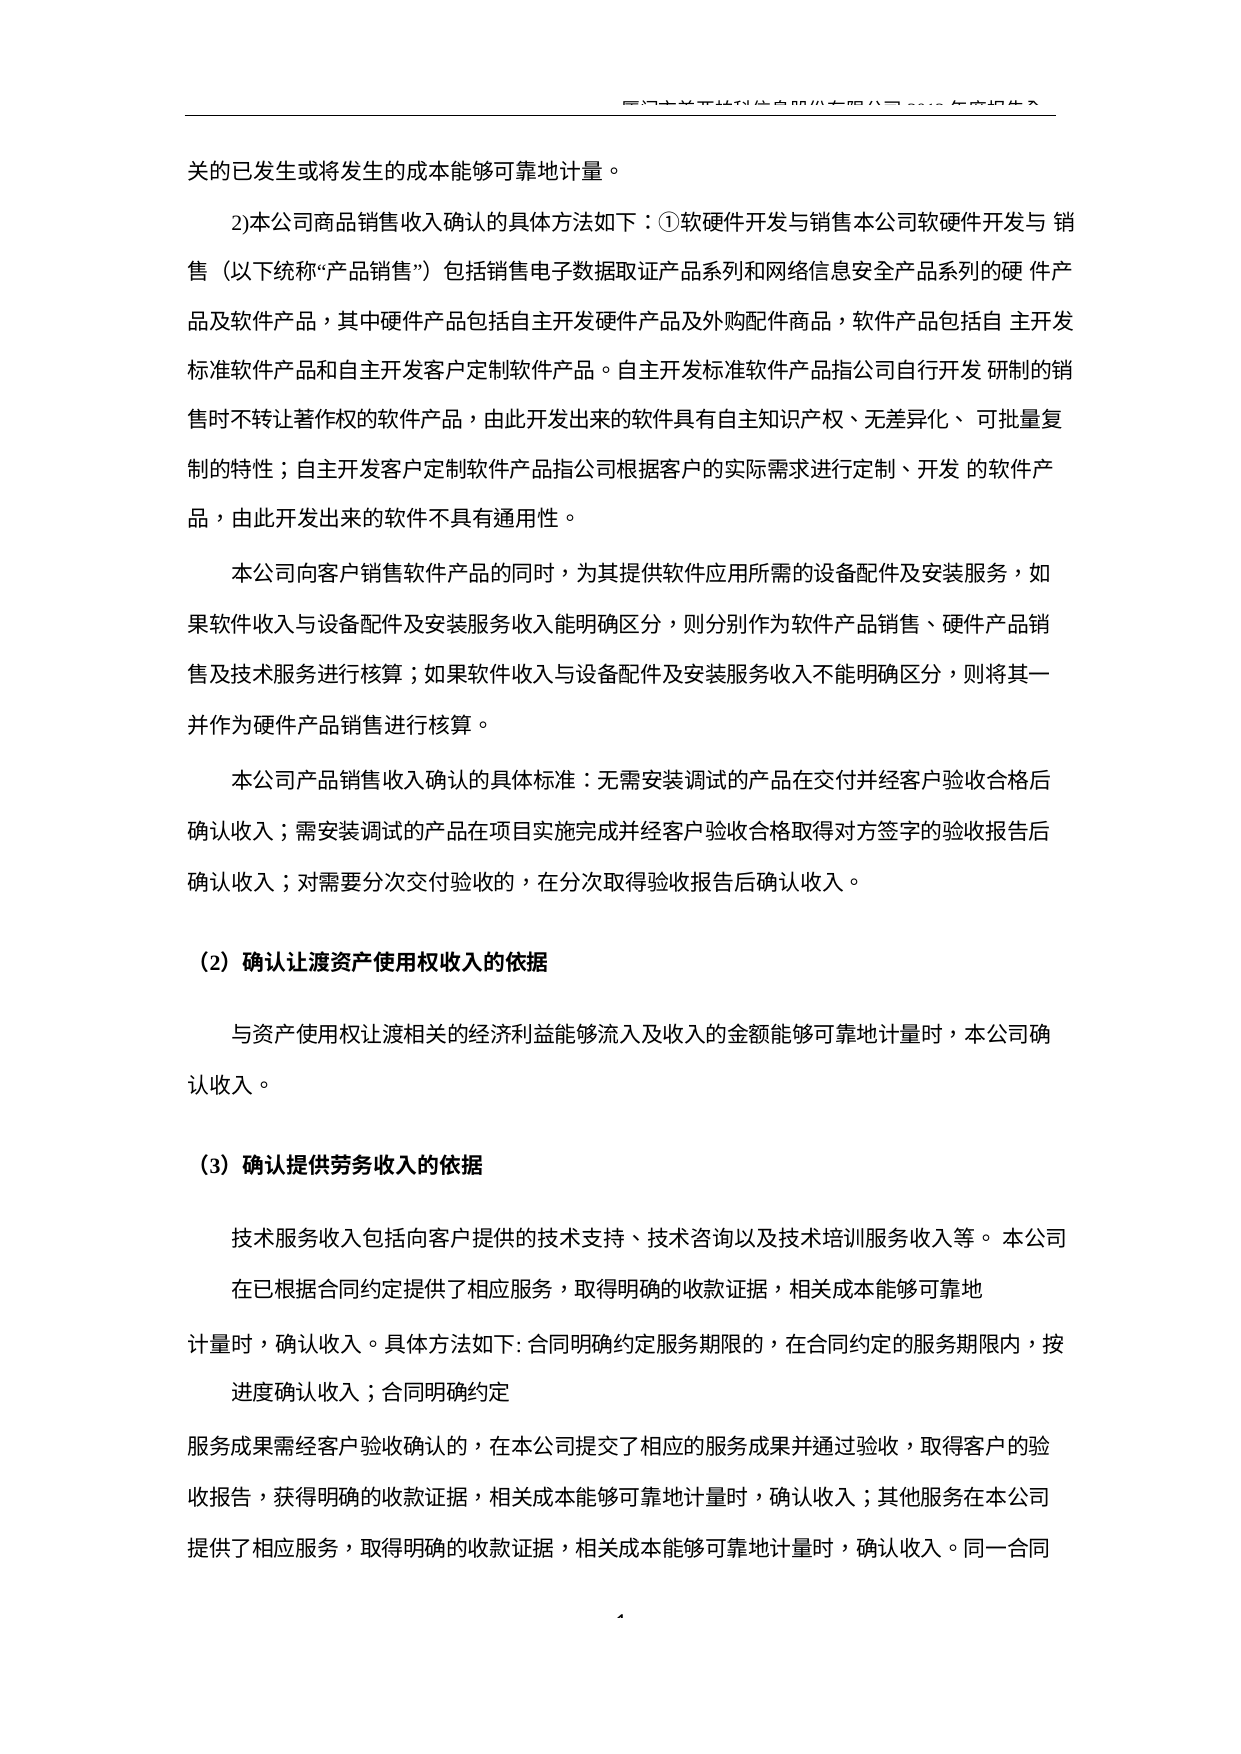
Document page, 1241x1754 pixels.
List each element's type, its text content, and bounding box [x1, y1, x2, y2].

subtitle （2）确认让渡资产使用权收入的依据 [187, 946, 1076, 976]
subtitle （3）确认提供劳务收入的依据 [187, 1150, 1076, 1180]
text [187, 1431, 1054, 1562]
text 技术服务收入包括向客户提供的技术支持、技术咨询以及技术培训服务收入等。 本公司在已根据合同约定提供了相应服务，取得明确的收款证据，相关成本能够可靠地 [231, 1223, 1076, 1304]
text 本公司向客户销售软件产品的同时，为其提供软件应用所需的设备配件及安装服务，如 果软件收入与设备配件及安装服务收入能明确区分，则分别作为软件产品销售、硬件产品销 售及技术服务进行核算；如果软件收入与设备配件及安装服务收入不能明确区分，则将其一 并作为硬件产品销售进行核算。 [187, 558, 1054, 740]
text 本公司产品销售收入确认的具体标准：无需安装调试的产品在交付并经客户验收合格后 确认收入；需安装调试的产品在项目实施完成并经客户验收合格取得对方签字的验收报告后 确认收入；对需要分次交付验收的，在分次取得验收报告后确认收入。 [187, 765, 1054, 896]
text 关的已发生或将发生的成本能够可靠地计量。 [187, 156, 1076, 186]
text 与资产使用权让渡相关的经济利益能够流入及收入的金额能够可靠地计量时，本公司确 认收入。 [187, 1019, 1054, 1100]
text 2)本公司商品销售收入确认的具体方法如下：①软硬件开发与销售本公司软硬件开发与 销售（以下统称“产品销售”）包括销售电子数据取证产品系列和网络信息安全产品系列的硬 件产品及软件产品，其中硬件产品包括自主开发硬件产品及外购配件商品，软件产品包括自 主开发标准软件产品和自主开发客户定制软件产品。自主开发标准软件产品指公司自行开发 研制的销售时不转让著作权的软件产品，由此开发出来的软件具有自主知识产权、无差异化、 可批量复制的特性；自主开发客户定制软件产品指公司根据客户的实际需求进行定制、开发 的软件产品，由此开发出来的软件不具有通用性。 [187, 207, 1076, 533]
text 计量时，确认收入。具体方法如下: 合同明确约定服务期限的，在合同约定的服务期限内，按进度确认收入；合同明确约定 [187, 1329, 1076, 1407]
